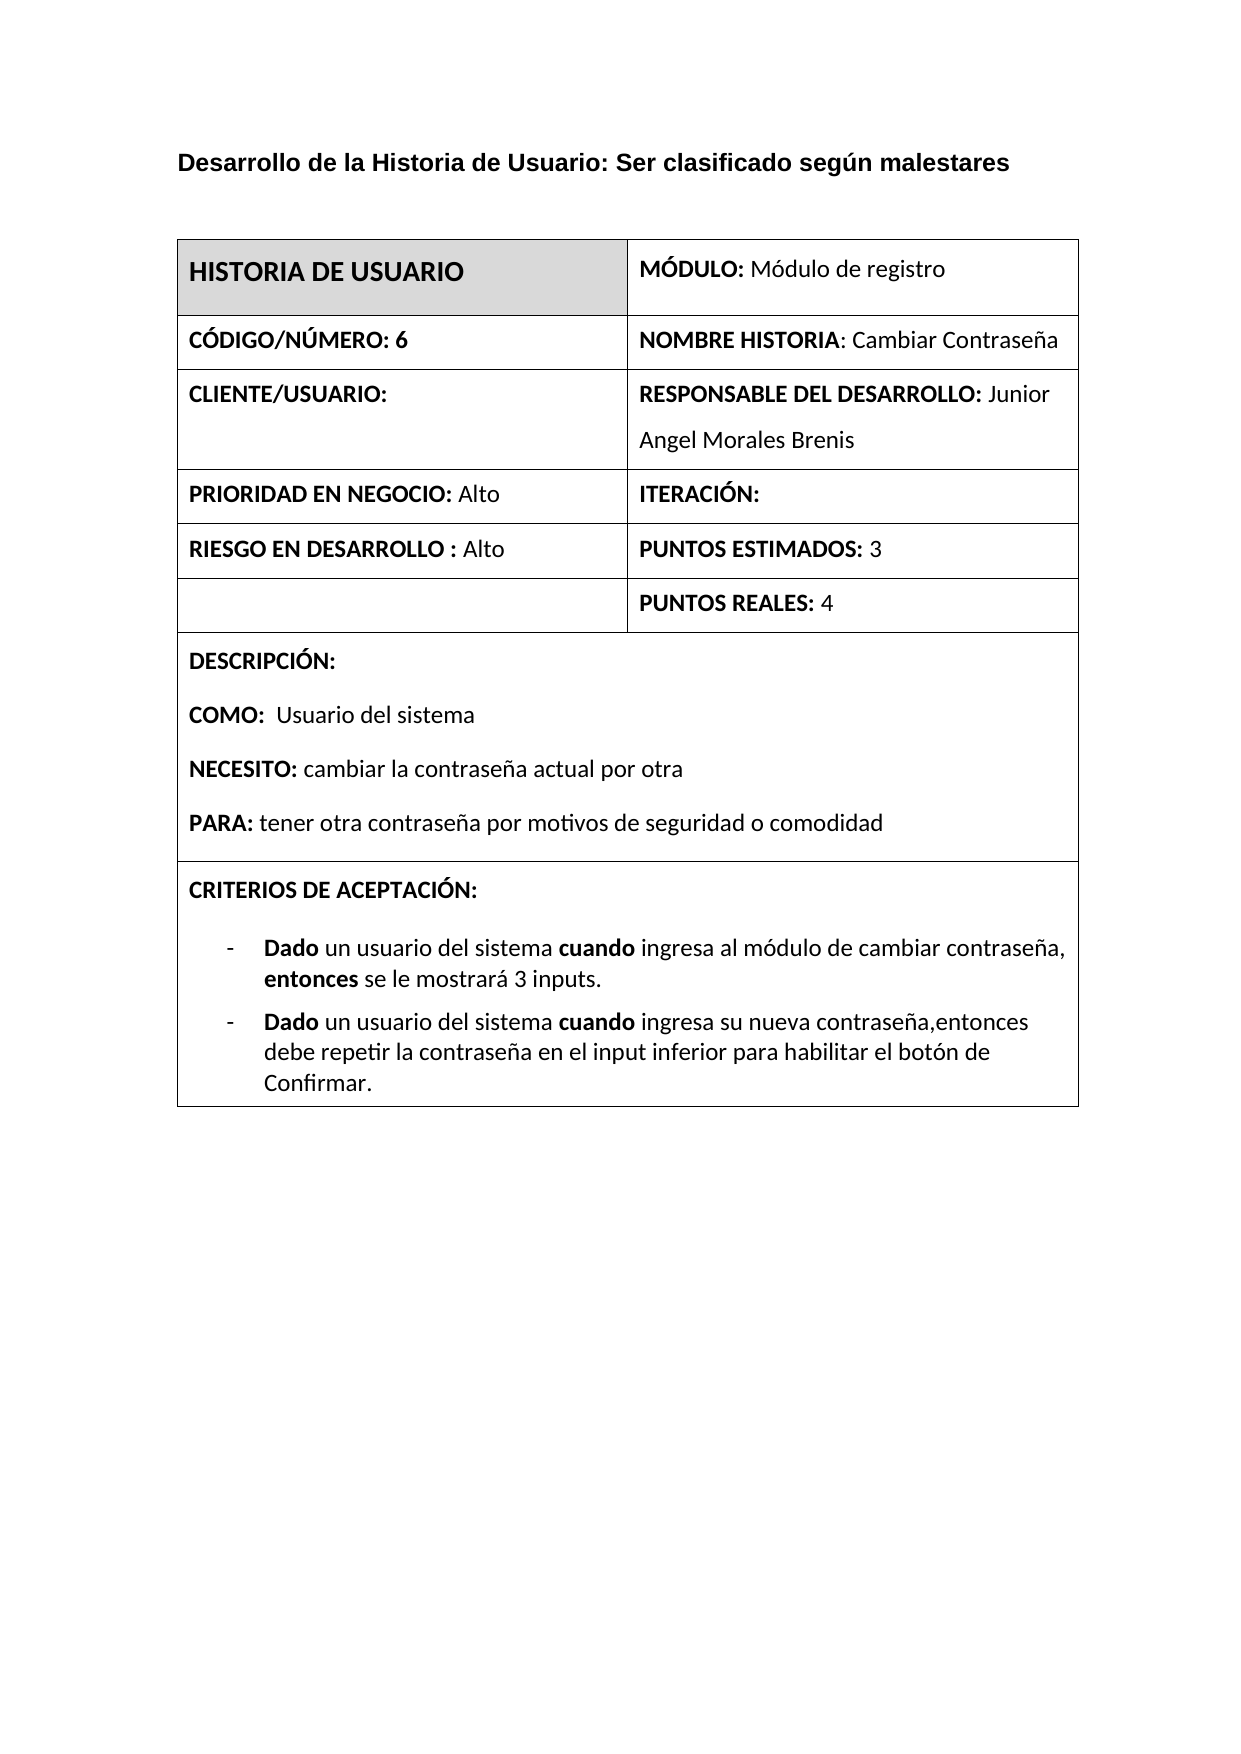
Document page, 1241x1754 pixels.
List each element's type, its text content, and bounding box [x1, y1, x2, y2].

table_cell ITERACIÓN: [628, 470, 1078, 523]
table_header HISTORIA DE USUARIO [178, 240, 627, 315]
table_cell DESCRIPCIÓN: COMO: Usuario del sistema NECESITO: cambiar la contraseña actual por otra PARA: tener otra contraseña por motivos de seguridad o comodidad [178, 633, 1078, 861]
table_cell CRITERIOS DE ACEPTACIÓN: Dado un usuario del sistema cuando ingresa al módulo de cambiar contraseña, entonces se le mostrará 3 inputs. Dado un usuario del sistema cuando ingresa su nueva contraseña,entonces debe repetir la contraseña en el input inferior para habilitar el botón de Confirmar. [178, 862, 1078, 1106]
table_cell [178, 579, 627, 632]
text Desarrollo de la Historia de Usuario: Ser clasificado según malestares [177, 148, 1063, 176]
table_cell RESPONSABLE DEL DESARROLLO: Junior Angel Morales Brenis [628, 370, 1078, 469]
table_cell PUNTOS ESTIMADOS: 3 [628, 524, 1078, 577]
table_cell RIESGO EN DESARROLLO : Alto [178, 524, 627, 577]
table_cell CLIENTE/USUARIO: [178, 370, 627, 469]
table_cell PUNTOS REALES: 4 [628, 579, 1078, 632]
table_cell PRIORIDAD EN NEGOCIO: Alto [178, 470, 627, 523]
table_cell NOMBRE HISTORIA: Cambiar Contraseña [628, 316, 1078, 369]
table_cell CÓDIGO/NÚMERO: 6 [178, 316, 627, 369]
table_header MÓDULO: Módulo de registro [628, 240, 1078, 315]
